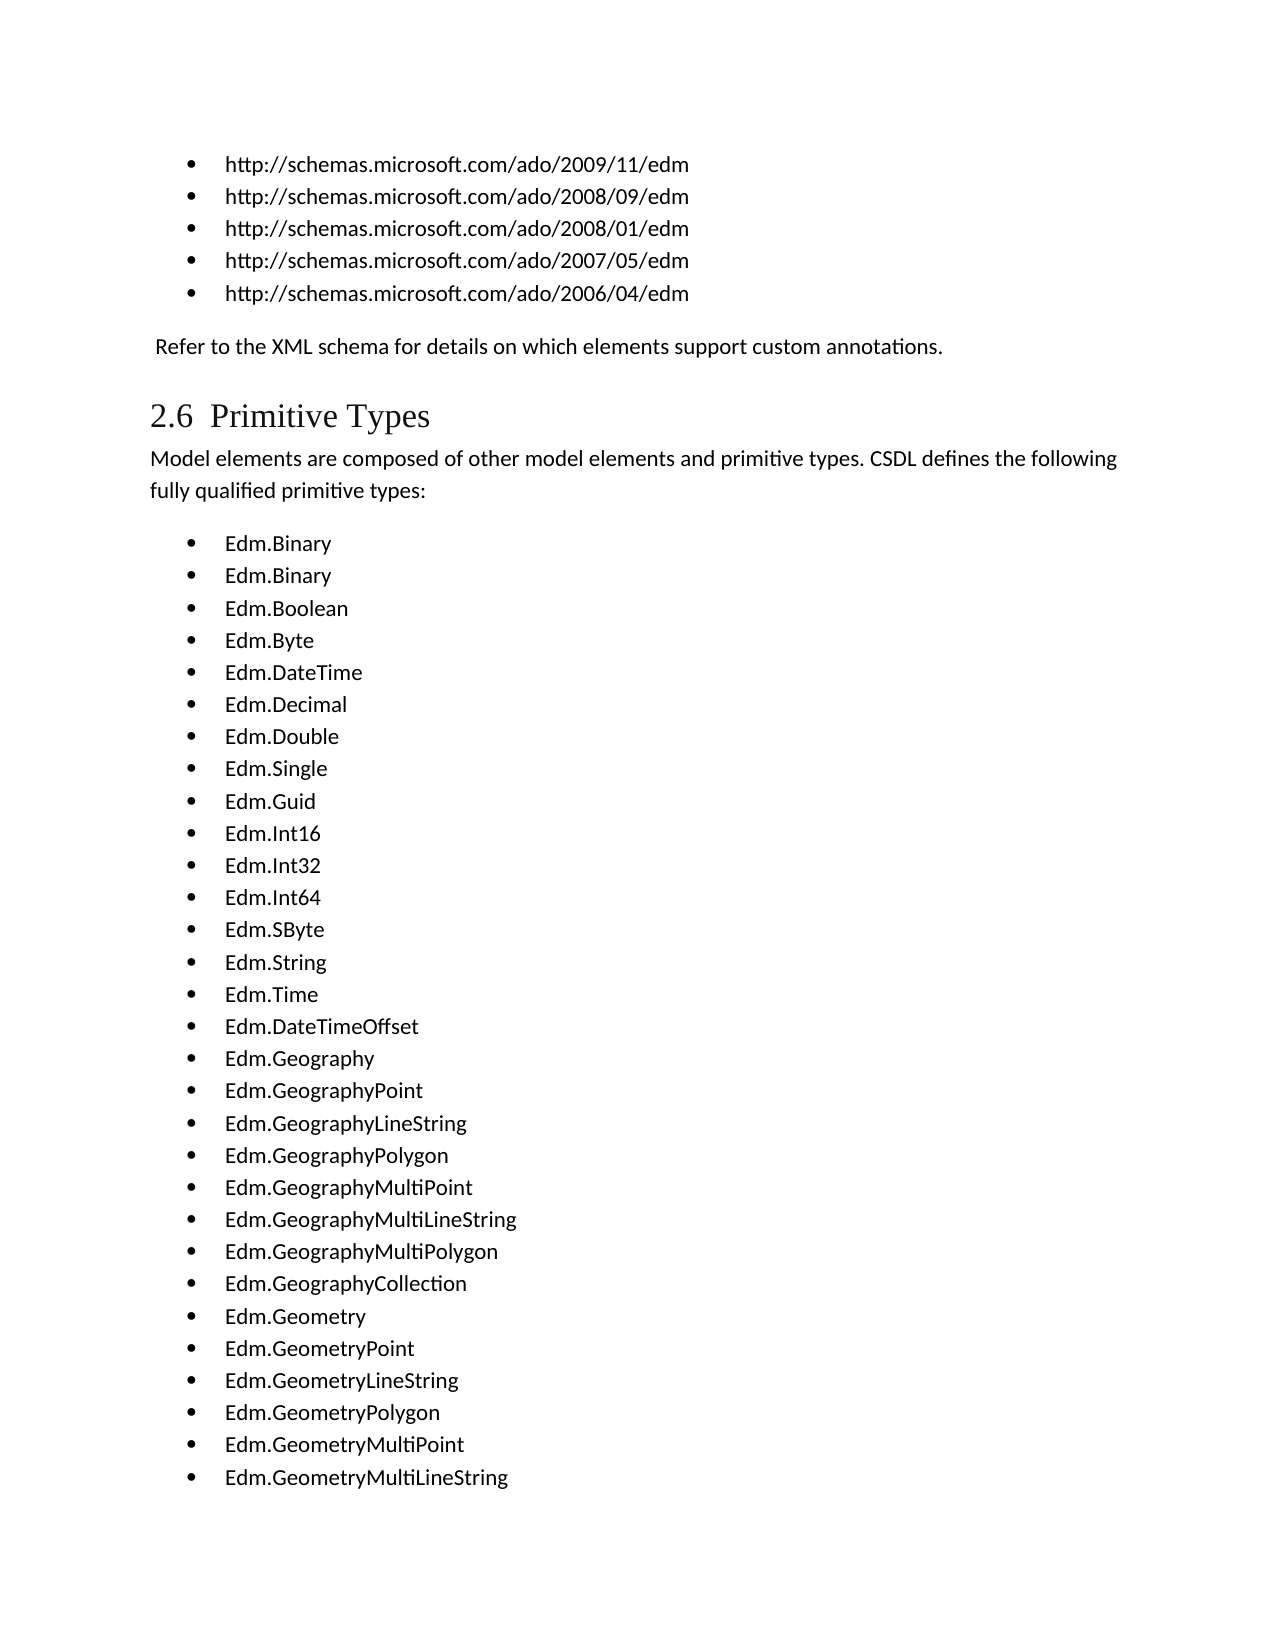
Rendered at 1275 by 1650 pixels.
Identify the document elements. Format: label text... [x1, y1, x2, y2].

list http://schemas.microsoft.com/ado/2007/05/edm [187, 247, 1125, 274]
list Edm.Geography [187, 1044, 1125, 1072]
list Edm.Byte [187, 626, 1125, 654]
list Edm.Binary [187, 561, 1125, 589]
list http://schemas.microsoft.com/ado/2006/04/edm [187, 279, 1125, 307]
list Edm.GeometryMultiLineString [187, 1463, 1125, 1491]
list Edm.GeometryPolygon [187, 1398, 1125, 1426]
list Edm.Int16 [187, 819, 1125, 847]
subtitle Primitive Types [150, 395, 1125, 435]
list Edm.DateTime [187, 658, 1125, 686]
list Edm.GeographyMultiPolygon [187, 1237, 1125, 1265]
list Edm.GeometryPoint [187, 1334, 1125, 1362]
list Edm.Boolean [187, 594, 1125, 622]
list Edm.Decimal [187, 690, 1125, 718]
list Edm.Int32 [187, 851, 1125, 879]
list Edm.String [187, 948, 1125, 976]
list Edm.DateTimeOffset [187, 1012, 1125, 1040]
list Edm.Geometry [187, 1302, 1125, 1330]
list Edm.Int64 [187, 883, 1125, 911]
list Edm.GeographyCollection [187, 1269, 1125, 1298]
list Edm.GeometryLineString [187, 1366, 1125, 1394]
list http://schemas.microsoft.com/ado/2009/11/edm [187, 150, 1125, 178]
text Refer to the XML schema for details on which elements support custom annotations. [150, 332, 1125, 360]
list Edm.GeographyPoint [187, 1076, 1125, 1104]
list Edm.GeographyPolygon [187, 1141, 1125, 1169]
list Edm.Guid [187, 787, 1125, 815]
list Edm.GeographyLineString [187, 1109, 1125, 1137]
list Edm.Single [187, 754, 1125, 783]
list Edm.SByte [187, 916, 1125, 943]
list Edm.GeographyMultiLineString [187, 1205, 1125, 1233]
list Edm.GeometryMultiPoint [187, 1431, 1125, 1458]
list Edm.Double [187, 722, 1125, 750]
list Edm.GeographyMultiPoint [187, 1173, 1125, 1201]
text Model elements are composed of other model elements and primitive types. CSDL defines the following fully qualified primitive types: [150, 444, 1125, 504]
list http://schemas.microsoft.com/ado/2008/01/edm [187, 214, 1125, 242]
list http://schemas.microsoft.com/ado/2008/09/edm [187, 182, 1125, 210]
list Edm.Binary [187, 529, 1125, 557]
list Edm.Time [187, 980, 1125, 1008]
